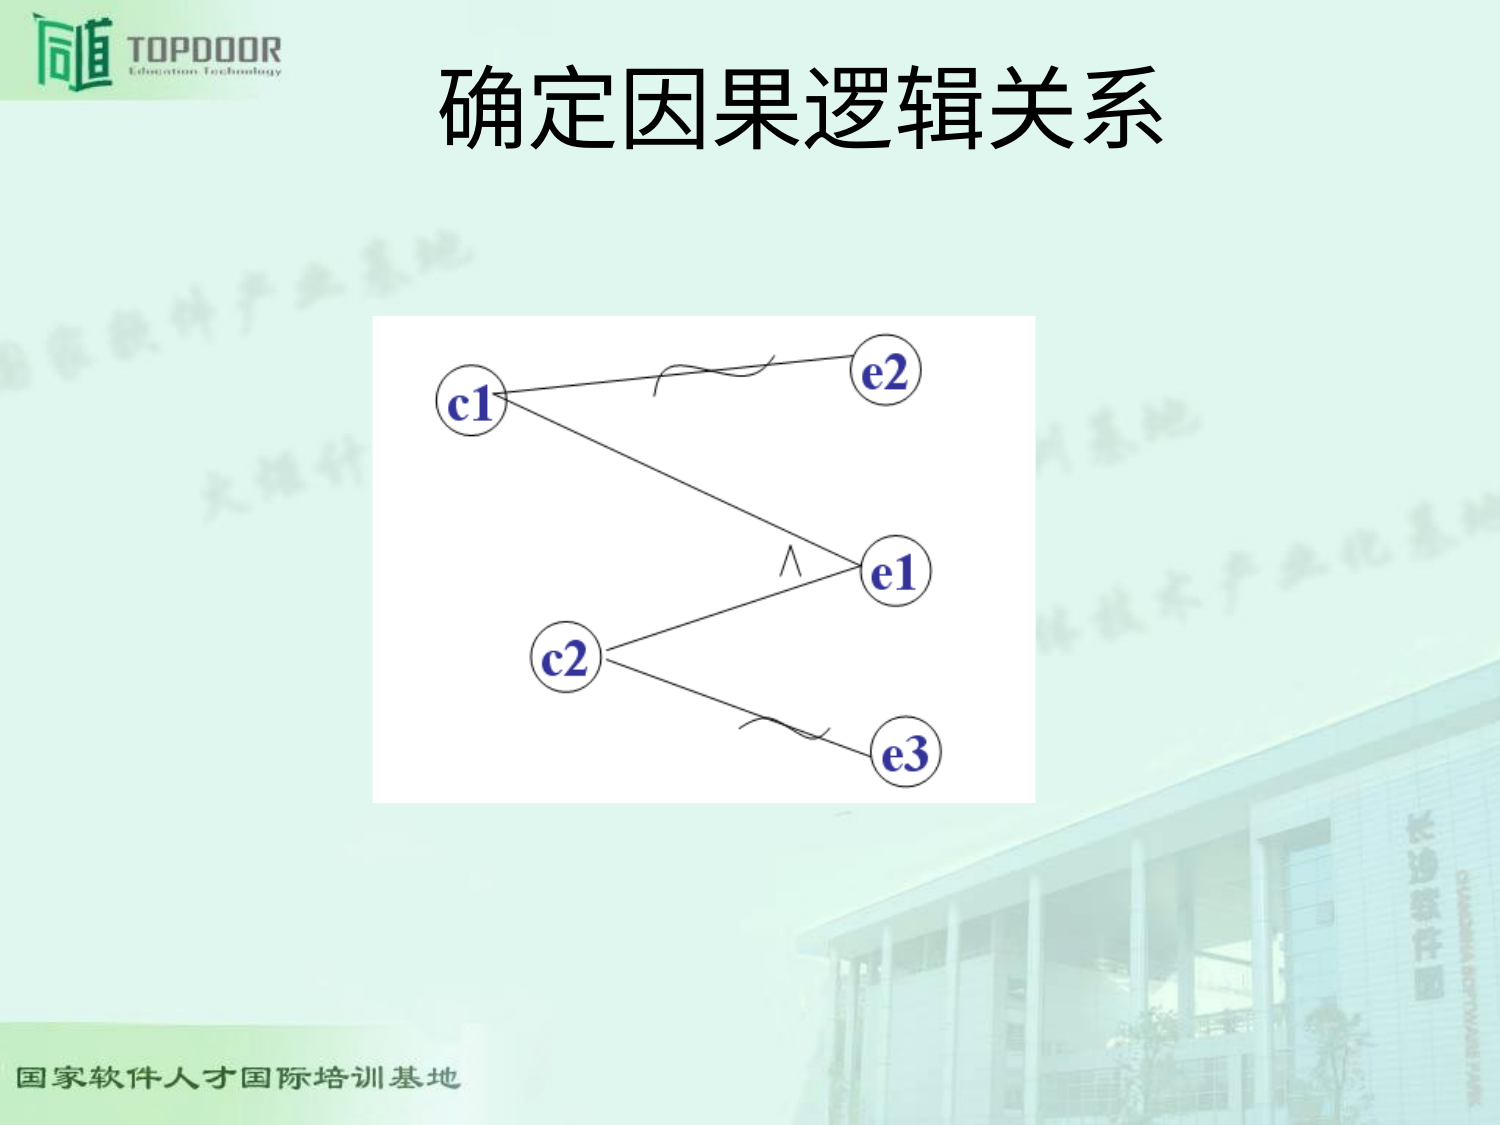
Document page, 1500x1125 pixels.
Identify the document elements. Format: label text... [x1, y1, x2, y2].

text 确定因果逻辑关系 [258, 52, 1347, 166]
picture [0, 0, 1500, 1125]
